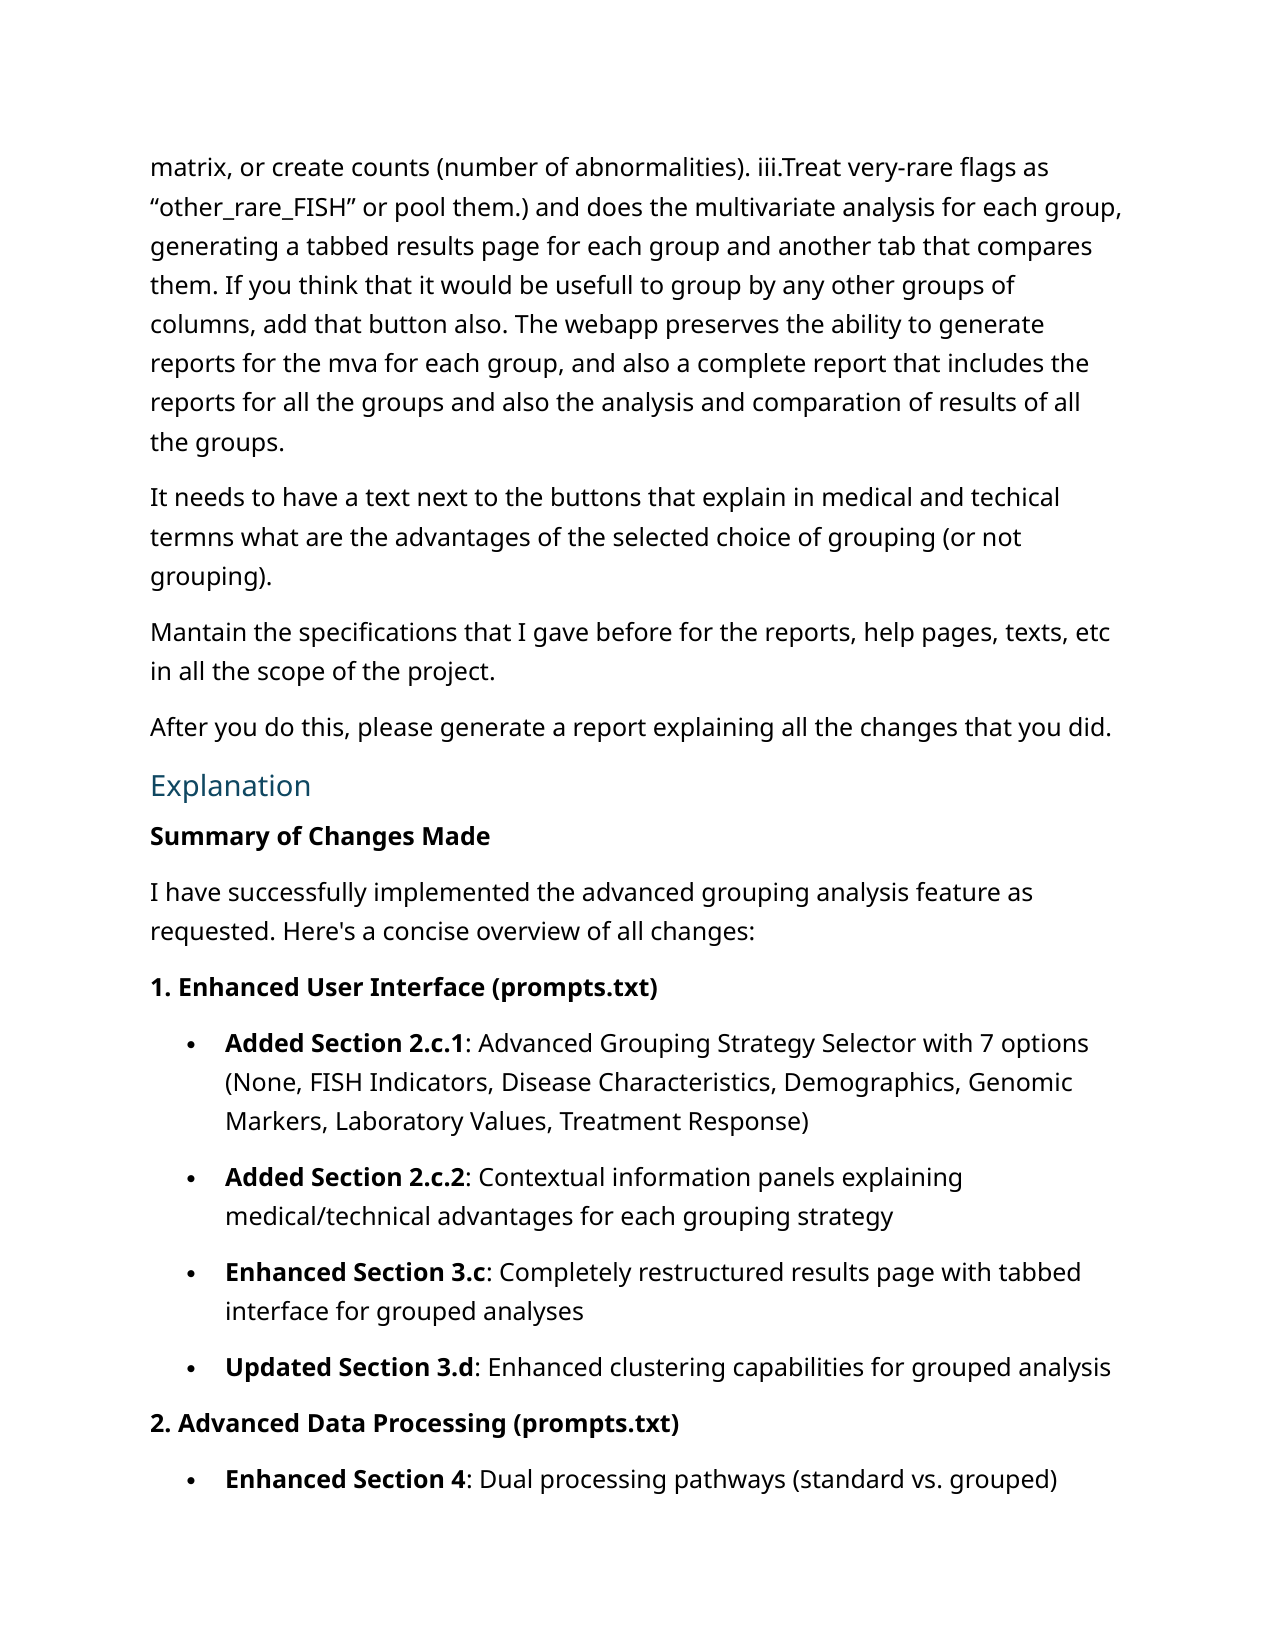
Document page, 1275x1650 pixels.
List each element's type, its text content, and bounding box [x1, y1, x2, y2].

list Enhanced Section 4: Dual processing pathways (standard vs. grouped) [187, 1461, 1125, 1496]
list Added Section 2.c.1: Advanced Grouping Strategy Selector with 7 options (None, FISH Indicators, Disease Characteristics, Demographics, Genomic Markers, Laboratory Values, Treatment Response) [187, 1026, 1125, 1138]
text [150, 150, 1125, 458]
list Updated Section 3.d: Enhanced clustering capabilities for grouped analysis [187, 1350, 1125, 1384]
text 1. Enhanced User Interface (prompts.txt) [150, 970, 1125, 1004]
list Enhanced Section 3.c: Completely restructured results page with tabbed interface for grouped analyses [187, 1255, 1125, 1328]
text It needs to have a text next to the buttons that explain in medical and techical termns what are the advantages of the selected choice of grouping (or not grouping). [150, 480, 1125, 592]
text 2. Advanced Data Processing (prompts.txt) [150, 1406, 1125, 1440]
subtitle Explanation [150, 765, 1125, 805]
text Summary of Changes Made [150, 819, 1125, 853]
text After you do this, please generate a report explaining all the changes that you did. [150, 709, 1125, 743]
text Mantain the specifications that I gave before for the reports, help pages, texts, etc in all the scope of the project. [150, 614, 1125, 687]
list Added Section 2.c.2: Contextual information panels explaining medical/technical advantages for each grouping strategy [187, 1160, 1125, 1233]
text I have successfully implemented the advanced grouping analysis feature as requested. Here's a concise overview of all changes: [150, 875, 1125, 948]
